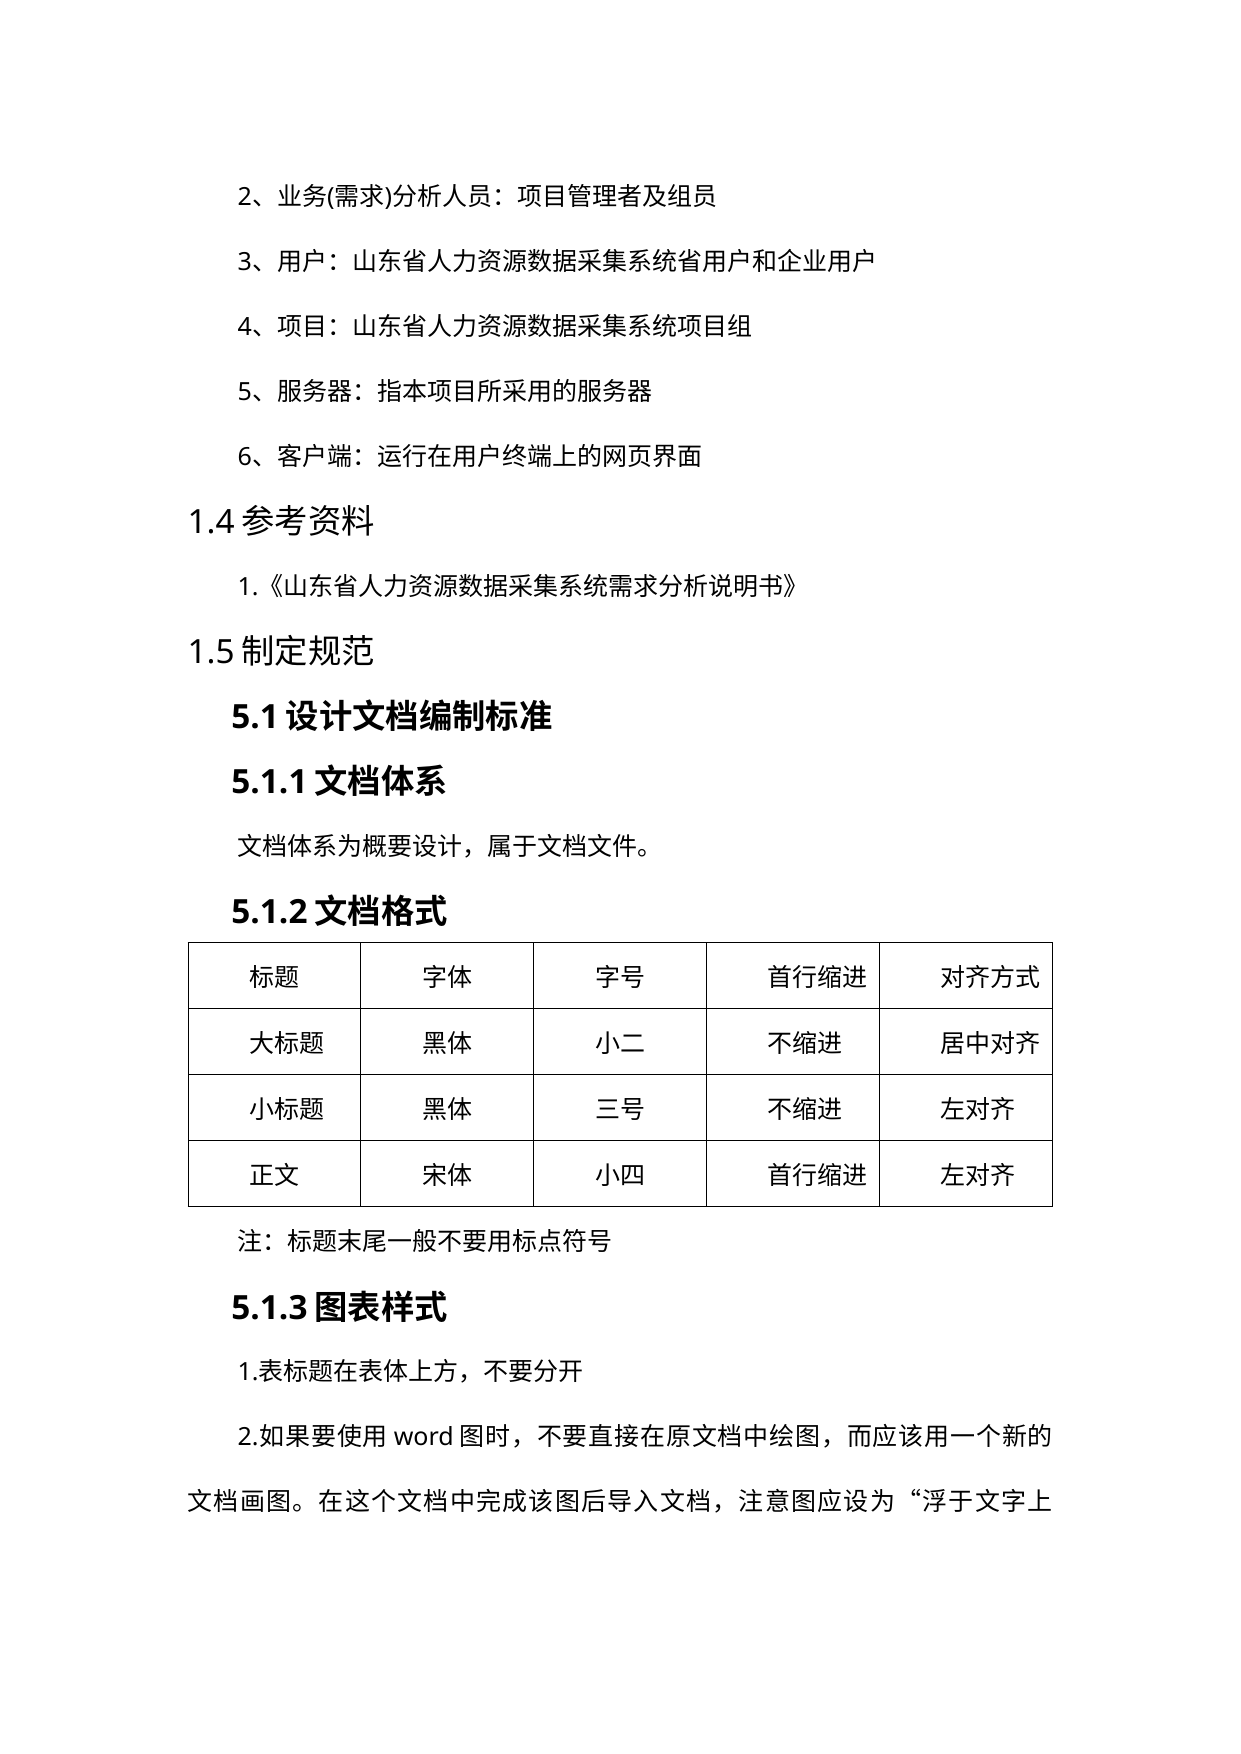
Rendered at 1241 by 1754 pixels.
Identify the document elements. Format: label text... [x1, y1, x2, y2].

table_header 字体 [361, 943, 533, 1008]
table_header 标题 [189, 943, 360, 1008]
table_cell 左对齐 [880, 1141, 1052, 1206]
table_cell 黑体 [361, 1075, 533, 1140]
table_cell 居中对齐 [880, 1009, 1052, 1074]
text 注：标题末尾一般不要用标点符号 [187, 1207, 1053, 1272]
table_cell 黑体 [361, 1009, 533, 1074]
text 3、用户：山东省人力资源数据采集系统省用户和企业用户 [187, 227, 1053, 292]
table_cell 宋体 [361, 1141, 533, 1206]
text 1.表标题在表体上方，不要分开 [187, 1337, 1053, 1402]
subtitle 1.5制定规范 [187, 617, 1053, 682]
text 5、服务器：指本项目所采用的服务器 [187, 357, 1053, 422]
text 2、业务(需求)分析人员：项目管理者及组员 [187, 162, 1053, 227]
table_cell 不缩进 [707, 1009, 879, 1074]
text 5.1设计文档编制标准 [187, 682, 1053, 747]
text 6、客户端：运行在用户终端上的网页界面 [187, 422, 1053, 487]
text 文档体系为概要设计，属于文档文件。 [187, 812, 1053, 877]
table_header 字号 [534, 943, 706, 1008]
text 4、项目：山东省人力资源数据采集系统项目组 [187, 292, 1053, 357]
table_cell 不缩进 [707, 1075, 879, 1140]
text 5.1.2文档格式 [187, 877, 1053, 942]
table_cell 正文 [189, 1141, 360, 1206]
table_cell 小四 [534, 1141, 706, 1206]
subtitle 1.4参考资料 [187, 487, 1053, 552]
text 1.《山东省人力资源数据采集系统需求分析说明书》 [187, 552, 1053, 617]
table_cell 小标题 [189, 1075, 360, 1140]
table_cell 左对齐 [880, 1075, 1052, 1140]
table_cell 首行缩进 [707, 1141, 879, 1206]
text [187, 1402, 1053, 1532]
table_header 首行缩进 [707, 943, 879, 1008]
table_cell 小二 [534, 1009, 706, 1074]
table_cell 三号 [534, 1075, 706, 1140]
table_header 对齐方式 [880, 943, 1052, 1008]
text 5.1.1文档体系 [187, 747, 1053, 812]
table_cell 大标题 [189, 1009, 360, 1074]
text 5.1.3图表样式 [187, 1272, 1053, 1337]
